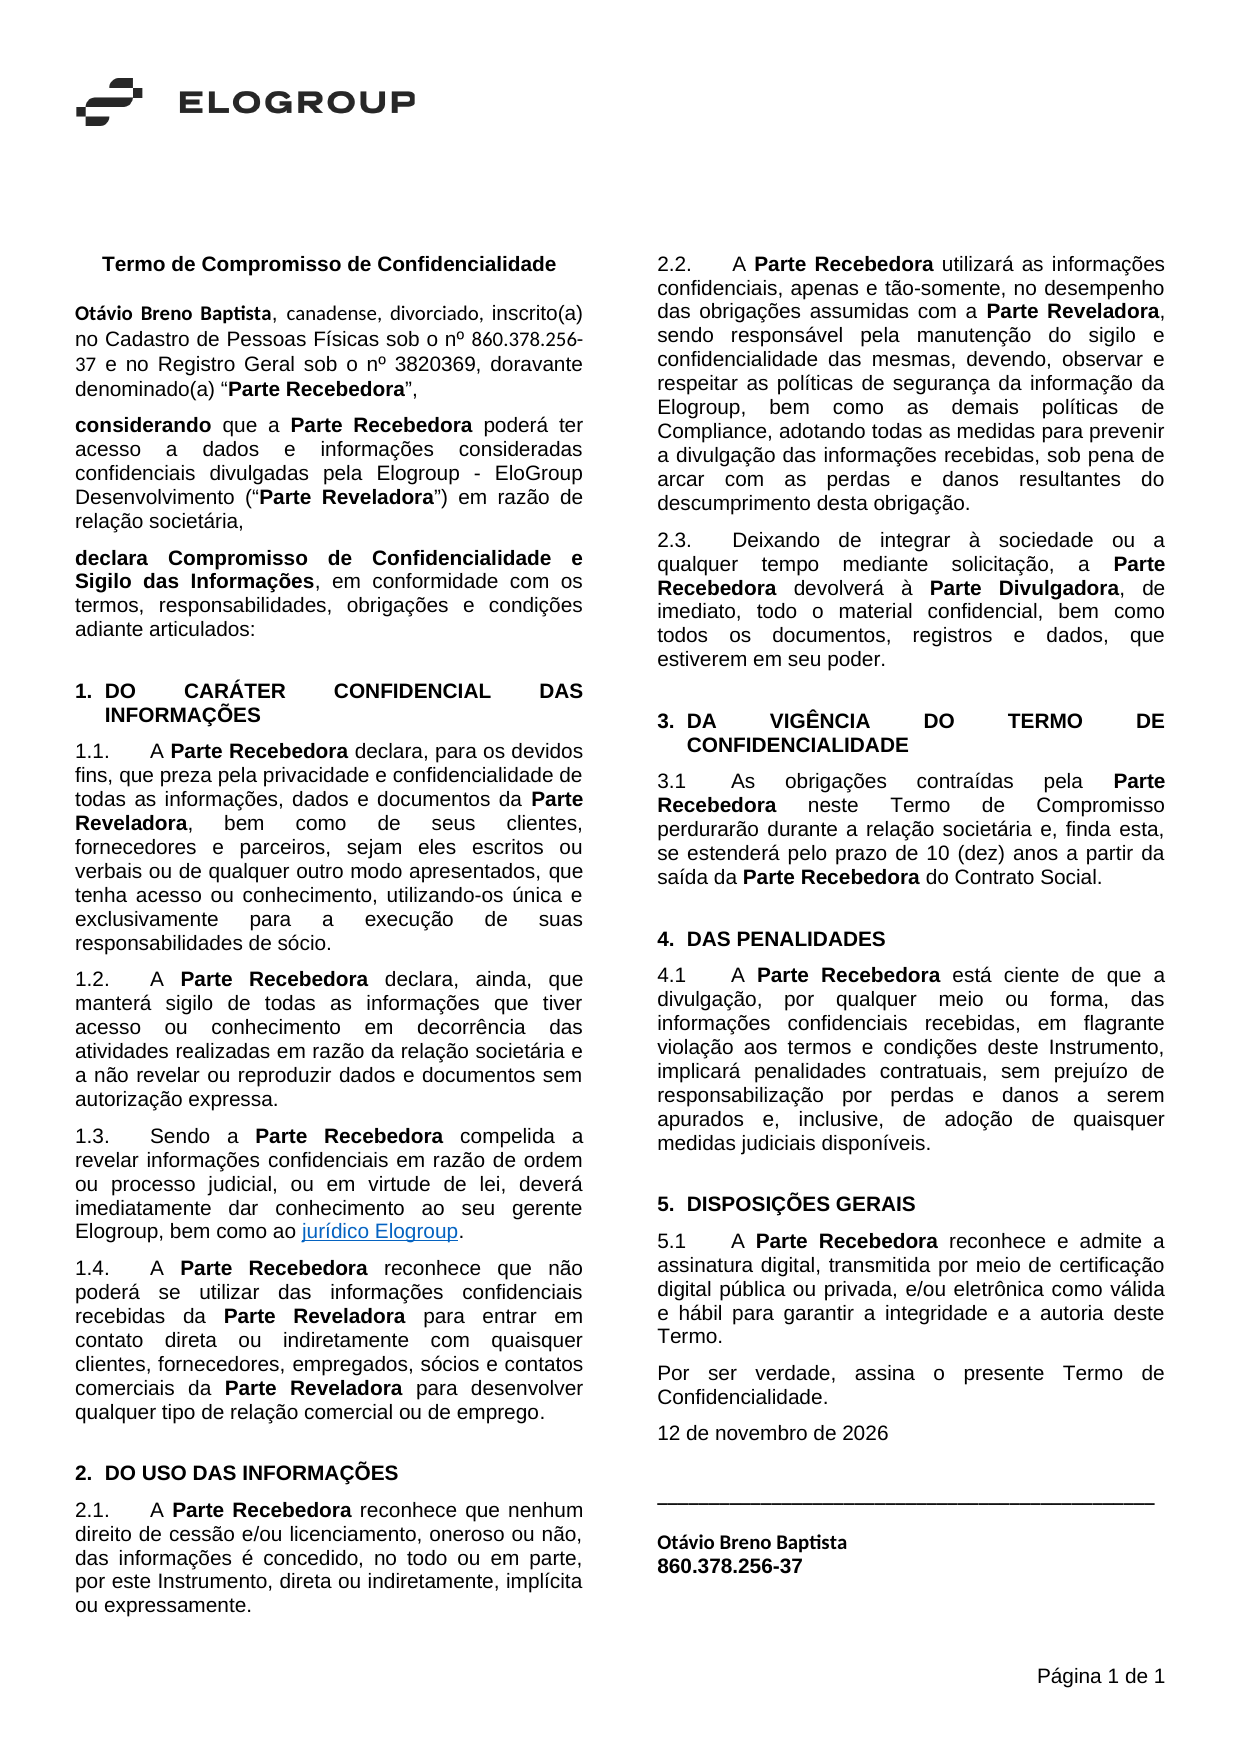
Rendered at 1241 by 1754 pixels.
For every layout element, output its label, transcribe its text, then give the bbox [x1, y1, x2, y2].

text Otávio Breno Baptista, canadense, divorciado, inscrito(a) no Cadastro de Pessoas Físicas sob o nº 860.378.256-37 e no Registro Geral sob o nº 3820369, doravante denominado(a) “Parte Recebedora”, [75, 300, 583, 401]
list A Parte Recebedora reconhece que nenhum direito de cessão e/ou licenciamento, oneroso ou não, das informações é concedido, no todo ou em parte, por este Instrumento, direta ou indiretamente, implícita ou expressamente. [75, 1497, 583, 1617]
list Deixando de integrar à sociedade ou a qualquer tempo mediante solicitação, a Parte Recebedora devolverá à Parte Divulgadora, de imediato, todo o material confidencial, bem como todos os documentos, registros e dados, que estiverem em seu poder. [657, 527, 1165, 671]
text considerando que a Parte Recebedora poderá ter acesso a dados e informações consideradas confidenciais divulgadas pela Elogroup - EloGroup Desenvolvimento (“Parte Reveladora”) em razão de relação societária, [75, 413, 583, 533]
list DO CARÁTER CONFIDENCIAL DAS INFORMAÇÕES [75, 679, 583, 727]
text 860.378.256-37 [657, 1554, 1163, 1578]
text ________________________________________________ [657, 1483, 1163, 1508]
list DISPOSIÇÕES GERAIS [657, 1192, 1165, 1216]
list Sendo a Parte Recebedora compelida a revelar informações confidenciais em razão de ordem ou processo judicial, ou em virtude de lei, deverá imediatamente dar conhecimento ao seu gerente Elogroup, bem como ao jurídico Elogroup. [75, 1123, 583, 1243]
text Por ser verdade, assina o presente Termo de Confidencialidade. [657, 1361, 1165, 1409]
list A Parte Recebedora utilizará as informações confidenciais, apenas e tão-somente, no desempenho das obrigações assumidas com a Parte Reveladora, sendo responsável pela manutenção do sigilo e confidencialidade das mesmas, devendo, observar e respeitar as políticas de segurança da informação da Elogroup, bem como as demais políticas de Compliance, adotando todas as medidas para prevenir a divulgação das informações recebidas, sob pena de arcar com as perdas e danos resultantes do descumprimento desta obrigação. [657, 251, 1165, 515]
list A Parte Recebedora declara, ainda, que manterá sigilo de todas as informações que tiver acesso ou conhecimento em decorrência das atividades realizadas em razão da relação societária e a não revelar ou reproduzir dados e documentos sem autorização expressa. [75, 967, 583, 1111]
list DO USO DAS INFORMAÇÕES [75, 1461, 583, 1485]
list As obrigações contraídas pela Parte Recebedora neste Termo de Compromisso perdurarão durante a relação societária e, finda esta, se estenderá pelo prazo de 10 (dez) anos a partir da saída da Parte Recebedora do Contrato Social. [657, 769, 1165, 889]
list A Parte Recebedora está ciente de que a divulgação, por qualquer meio ou forma, das informações confidenciais recebidas, em flagrante violação aos termos e condições deste Instrumento, implicará penalidades contratuais, sem prejuízo de responsabilização por perdas e danos a serem apurados e, inclusive, de adoção de quaisquer medidas judiciais disponíveis. [657, 963, 1165, 1154]
list A Parte Recebedora reconhece que não poderá se utilizar das informações confidenciais recebidas da Parte Reveladora para entrar em contato direta ou indiretamente com quaisquer clientes, fornecedores, empregados, sócios e contatos comerciais da Parte Reveladora para desenvolver qualquer tipo de relação comercial ou de emprego. [75, 1256, 583, 1423]
text declara Compromisso de Confidencialidade e Sigilo das Informações, em conformidade com os termos, responsabilidades, obrigações e condições adiante articulados: [75, 545, 583, 641]
list A Parte Recebedora reconhece e admite a assinatura digital, transmitida por meio de certificação digital pública ou privada, e/ou eletrônica como válida e hábil para garantir a integridade e a autoria deste Termo. [657, 1228, 1165, 1348]
text 11 de novembro de 2021 [657, 1421, 1163, 1445]
text Otávio Breno Baptista [657, 1529, 1163, 1554]
list DA VIGÊNCIA DO TERMO DE CONFIDENCIALIDADE [657, 709, 1165, 757]
list DAS PENALIDADES [657, 926, 1165, 950]
text Termo de Compromisso de Confidencialidade [75, 251, 583, 275]
list A Parte Recebedora declara, para os devidos fins, que preza pela privacidade e confidencialidade de todas as informações, dados e documentos da Parte Reveladora, bem como de seus clientes, fornecedores e parceiros, sejam eles escritos ou verbais ou de qualquer outro modo apresentados, que tenha acesso ou conhecimento, utilizando-os única e exclusivamente para a execução de suas responsabilidades de sócio. [75, 739, 583, 955]
